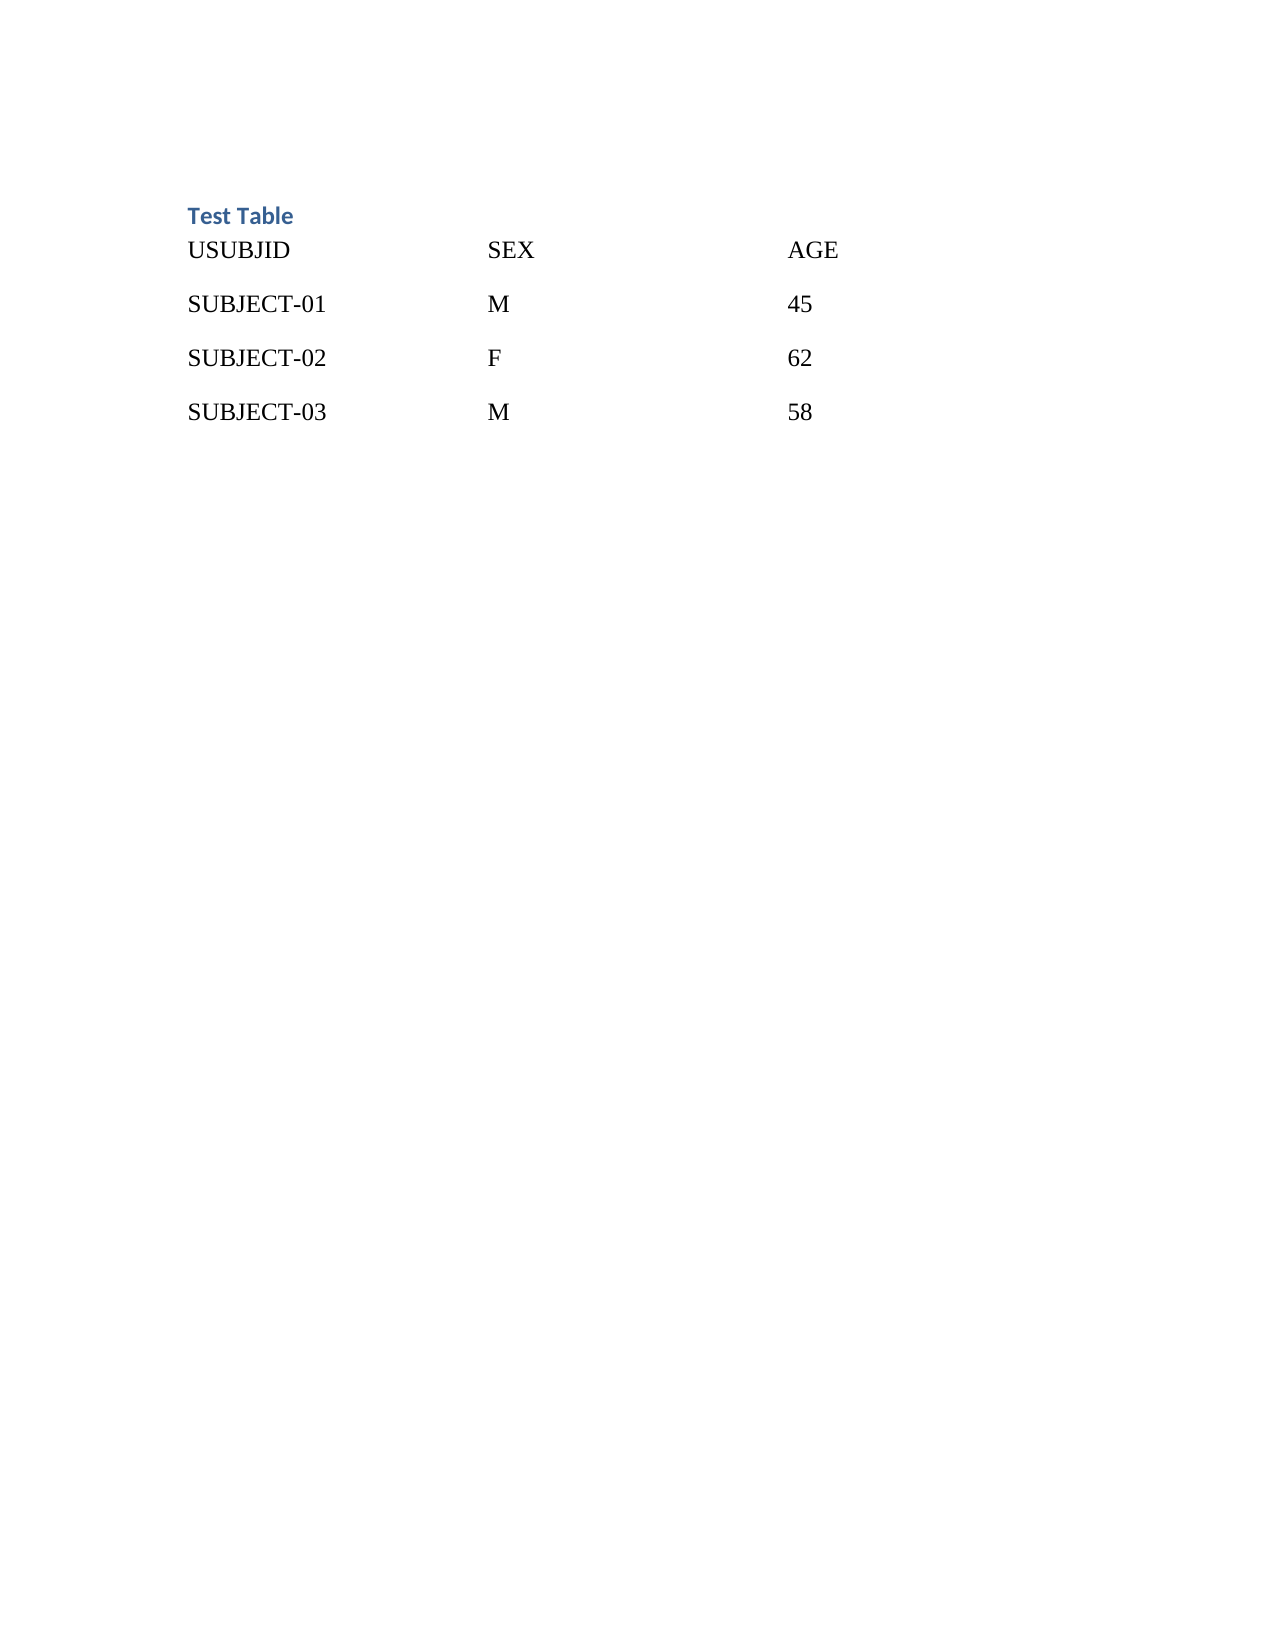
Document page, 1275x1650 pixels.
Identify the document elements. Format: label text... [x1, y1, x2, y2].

table_header SEX [476, 235, 776, 289]
table_cell 62 [776, 343, 1076, 397]
table_cell SUBJECT-01 [176, 289, 476, 343]
table_cell M [476, 397, 776, 450]
table_cell SUBJECT-03 [176, 397, 476, 450]
table_header USUBJID [176, 235, 476, 289]
table_cell M [476, 289, 776, 343]
subtitle Test Table [187, 200, 1087, 231]
table_cell SUBJECT-02 [176, 343, 476, 397]
table_header AGE [776, 235, 1076, 289]
table_cell F [476, 343, 776, 397]
table_cell 58 [776, 397, 1076, 450]
table_cell 45 [776, 289, 1076, 343]
